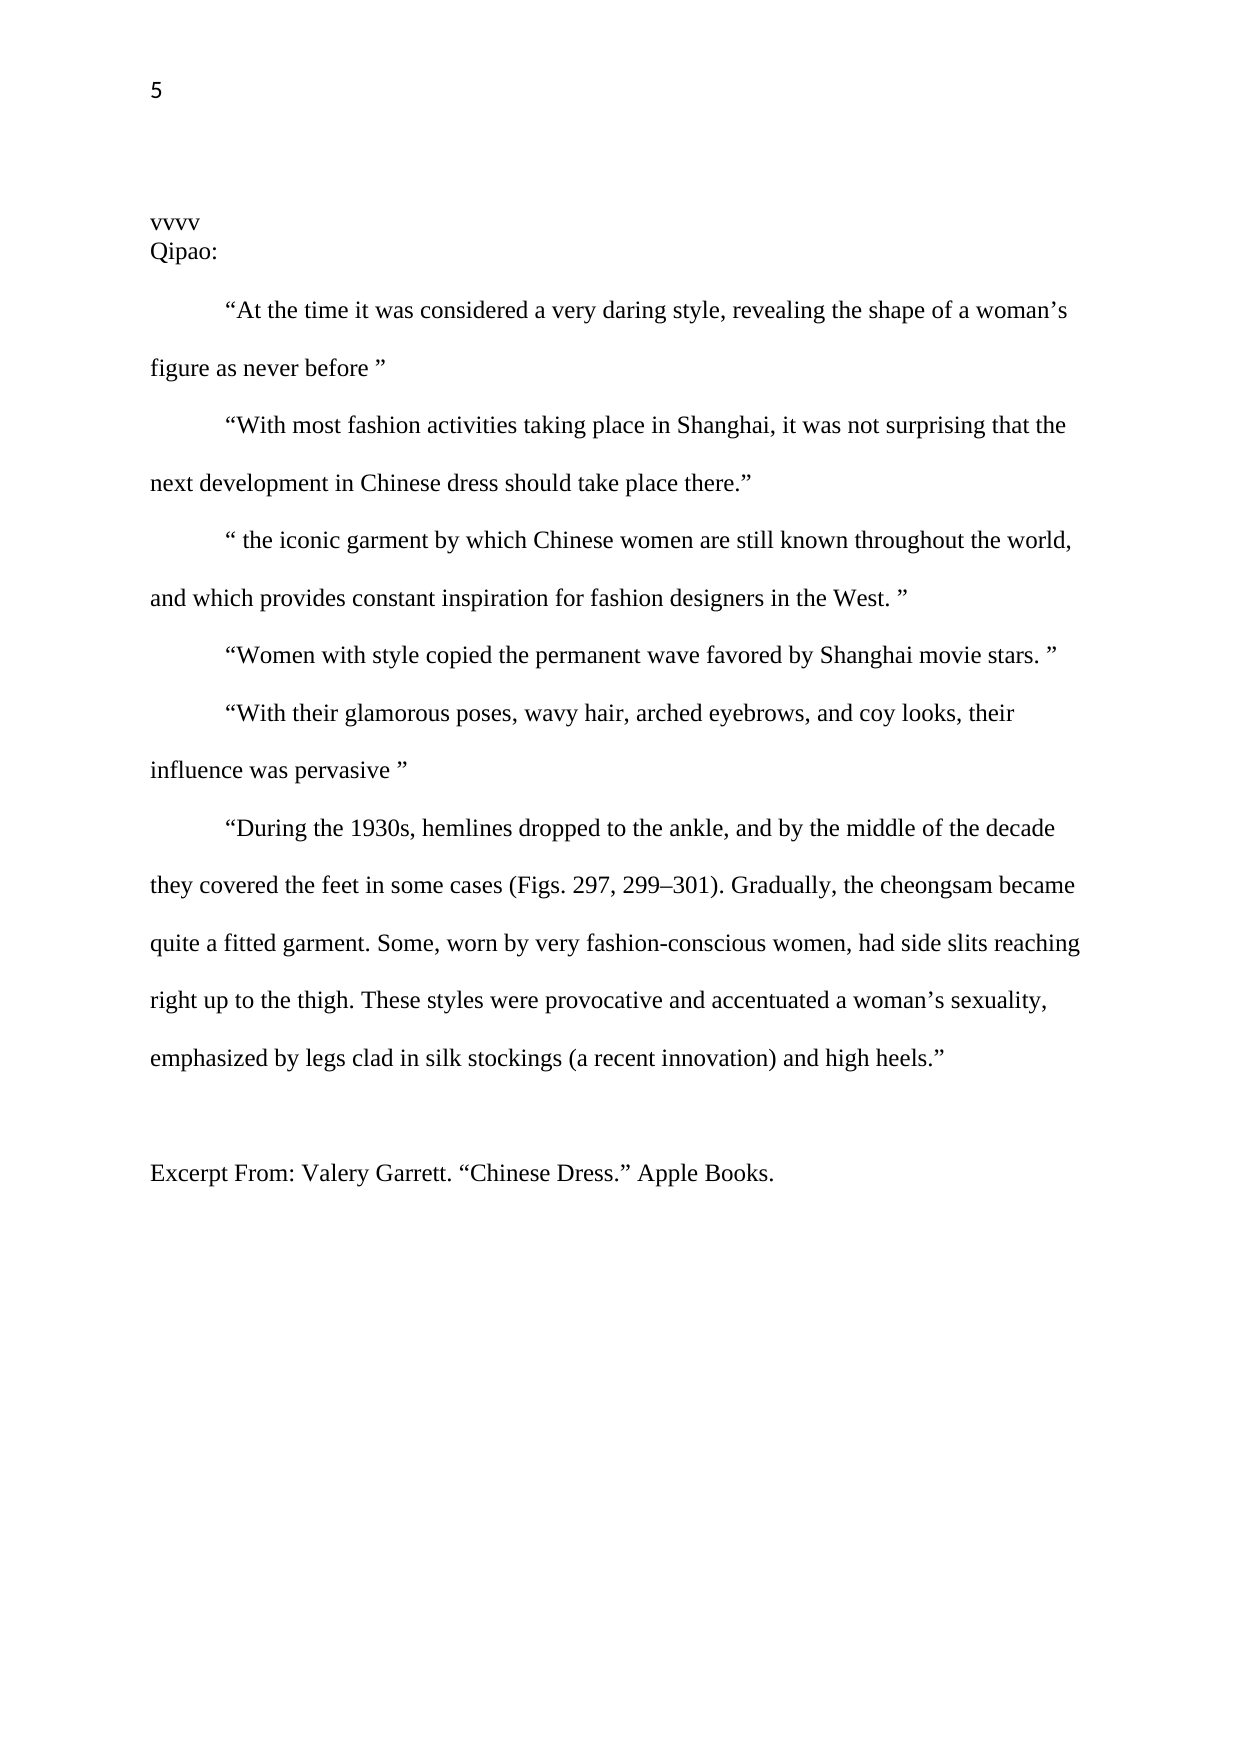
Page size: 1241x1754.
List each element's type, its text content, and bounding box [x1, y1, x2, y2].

text Qipao: [150, 236, 1090, 265]
text “With their glamorous poses, wavy hair, arched eyebrows, and coy looks, their influence was pervasive ” [150, 698, 1090, 784]
text “At the time it was considered a very daring style, revealing the shape of a woman’s figure as never before ” [150, 296, 1090, 382]
text “With most fashion activities taking place in Shanghai, it was not surprising that the next development in Chinese dress should take place there.” [150, 411, 1090, 497]
text Excerpt From: Valery Garrett. “Chinese Dress.” Apple Books. [150, 1158, 1090, 1187]
text “During the 1930s, hemlines dropped to the ankle, and by the middle of the decade they covered the feet in some cases (Figs. 297, 299–301). Gradually, the cheongsam became quite a fitted garment. Some, worn by very fashion-conscious women, had side slits reaching right up to the thigh. These styles were provocative and accentuated a woman’s sexuality, emphasized by legs clad in silk stockings (a recent innovation) and high heels.” [150, 813, 1090, 1072]
text vvvv [150, 207, 1090, 236]
text “ the iconic garment by which Chinese women are still known throughout the world, and which provides constant inspiration for fashion designers in the West. ” [150, 526, 1090, 612]
text “Women with style copied the permanent wave favored by Shanghai movie stars. ” [150, 641, 1090, 669]
